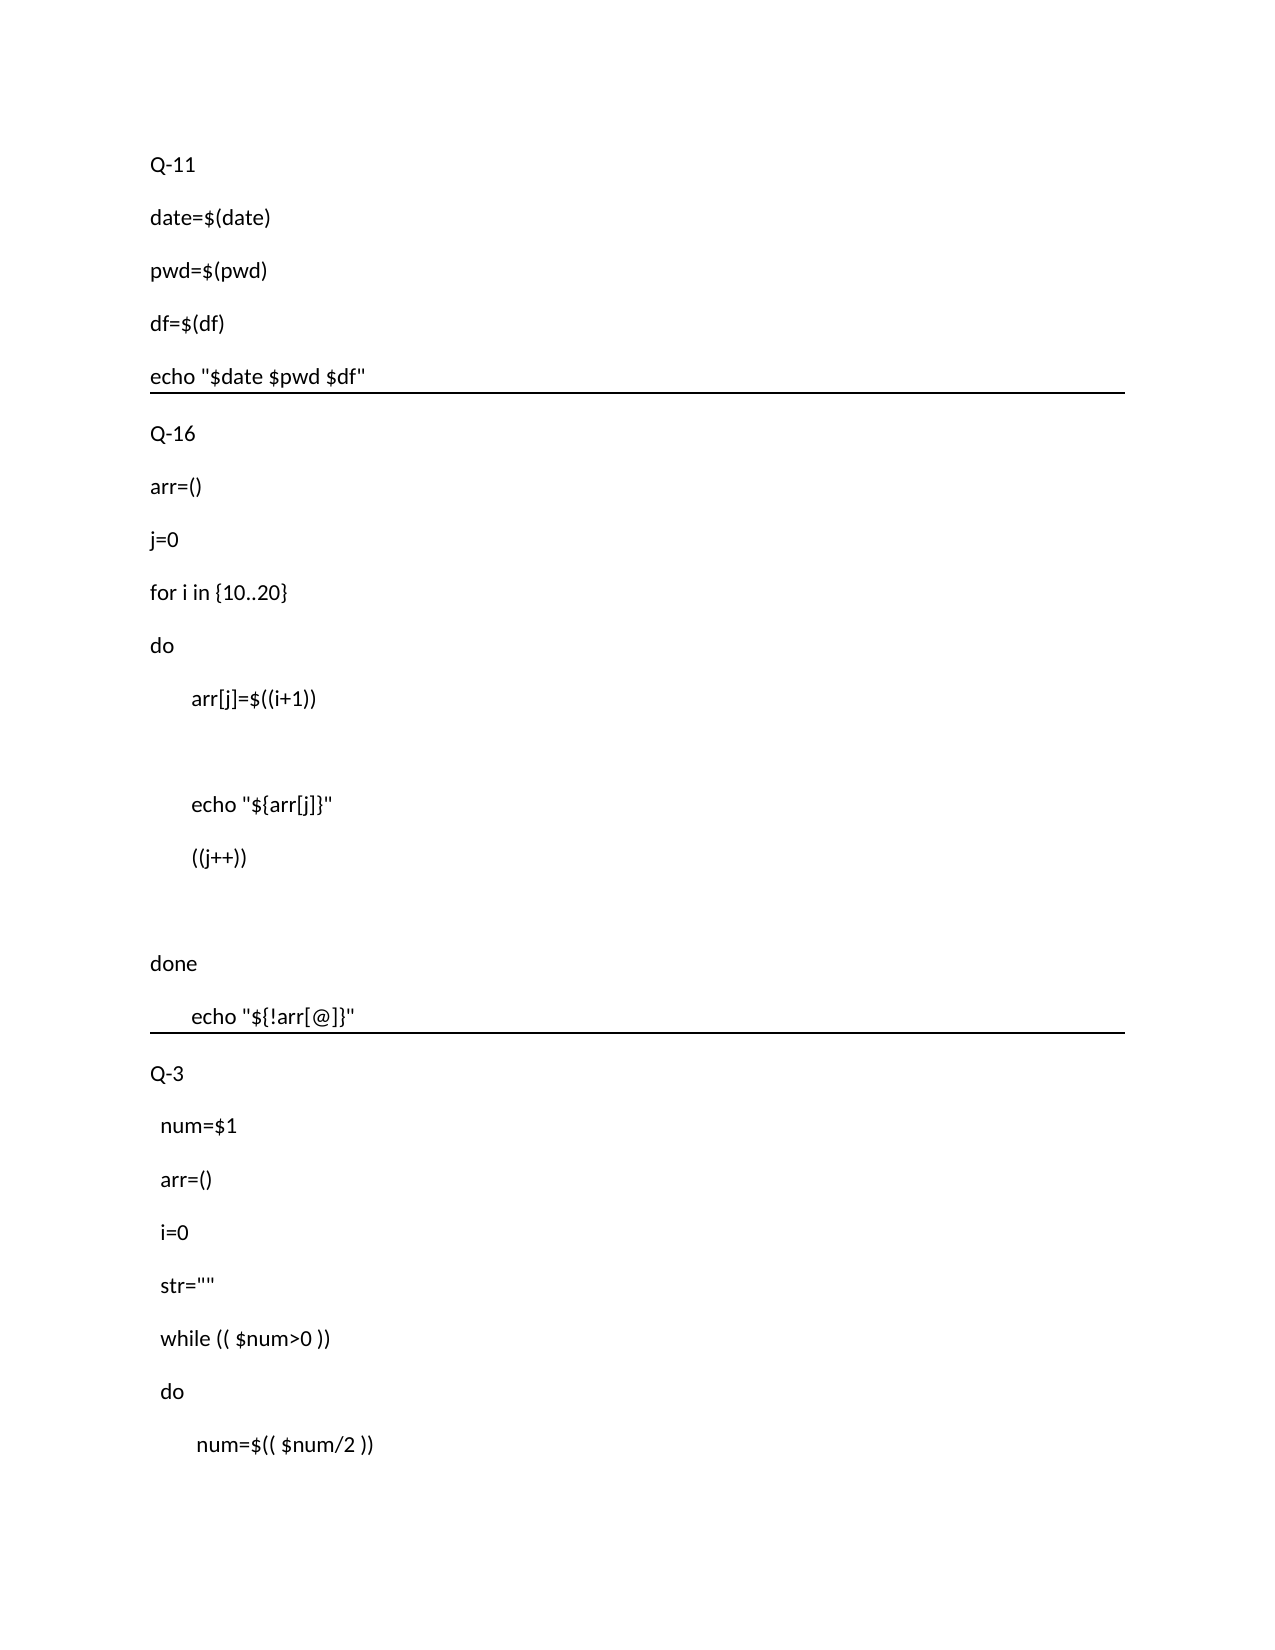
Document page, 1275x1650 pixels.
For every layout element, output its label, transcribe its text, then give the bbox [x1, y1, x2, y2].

text arr=() [150, 472, 1125, 500]
text df=$(df) [150, 309, 1125, 337]
text date=$(date) [150, 203, 1125, 231]
text num=$(( $num/2 )) [150, 1430, 1125, 1458]
text arr=() [150, 1165, 1125, 1193]
text Q-11 [150, 150, 1125, 178]
text pwd=$(pwd) [150, 256, 1125, 284]
text echo "$date $pwd $df" [150, 362, 1125, 392]
text num=$1 [150, 1112, 1125, 1140]
text j=0 [150, 525, 1125, 553]
text i=0 [150, 1218, 1125, 1246]
text str="" [150, 1271, 1125, 1299]
text do [150, 631, 1125, 659]
text ((j++)) [150, 843, 1125, 871]
text echo "${!arr[@]}" [150, 1002, 1125, 1032]
text Q-3 [150, 1059, 1125, 1087]
text done [150, 949, 1125, 977]
text echo "${arr[j]}" [150, 790, 1125, 818]
text Q-16 [150, 419, 1125, 447]
text arr[j]=$((i+1)) [150, 684, 1125, 712]
text while (( $num>0 )) [150, 1324, 1125, 1352]
text do [150, 1377, 1125, 1405]
text for i in {10..20} [150, 578, 1125, 606]
